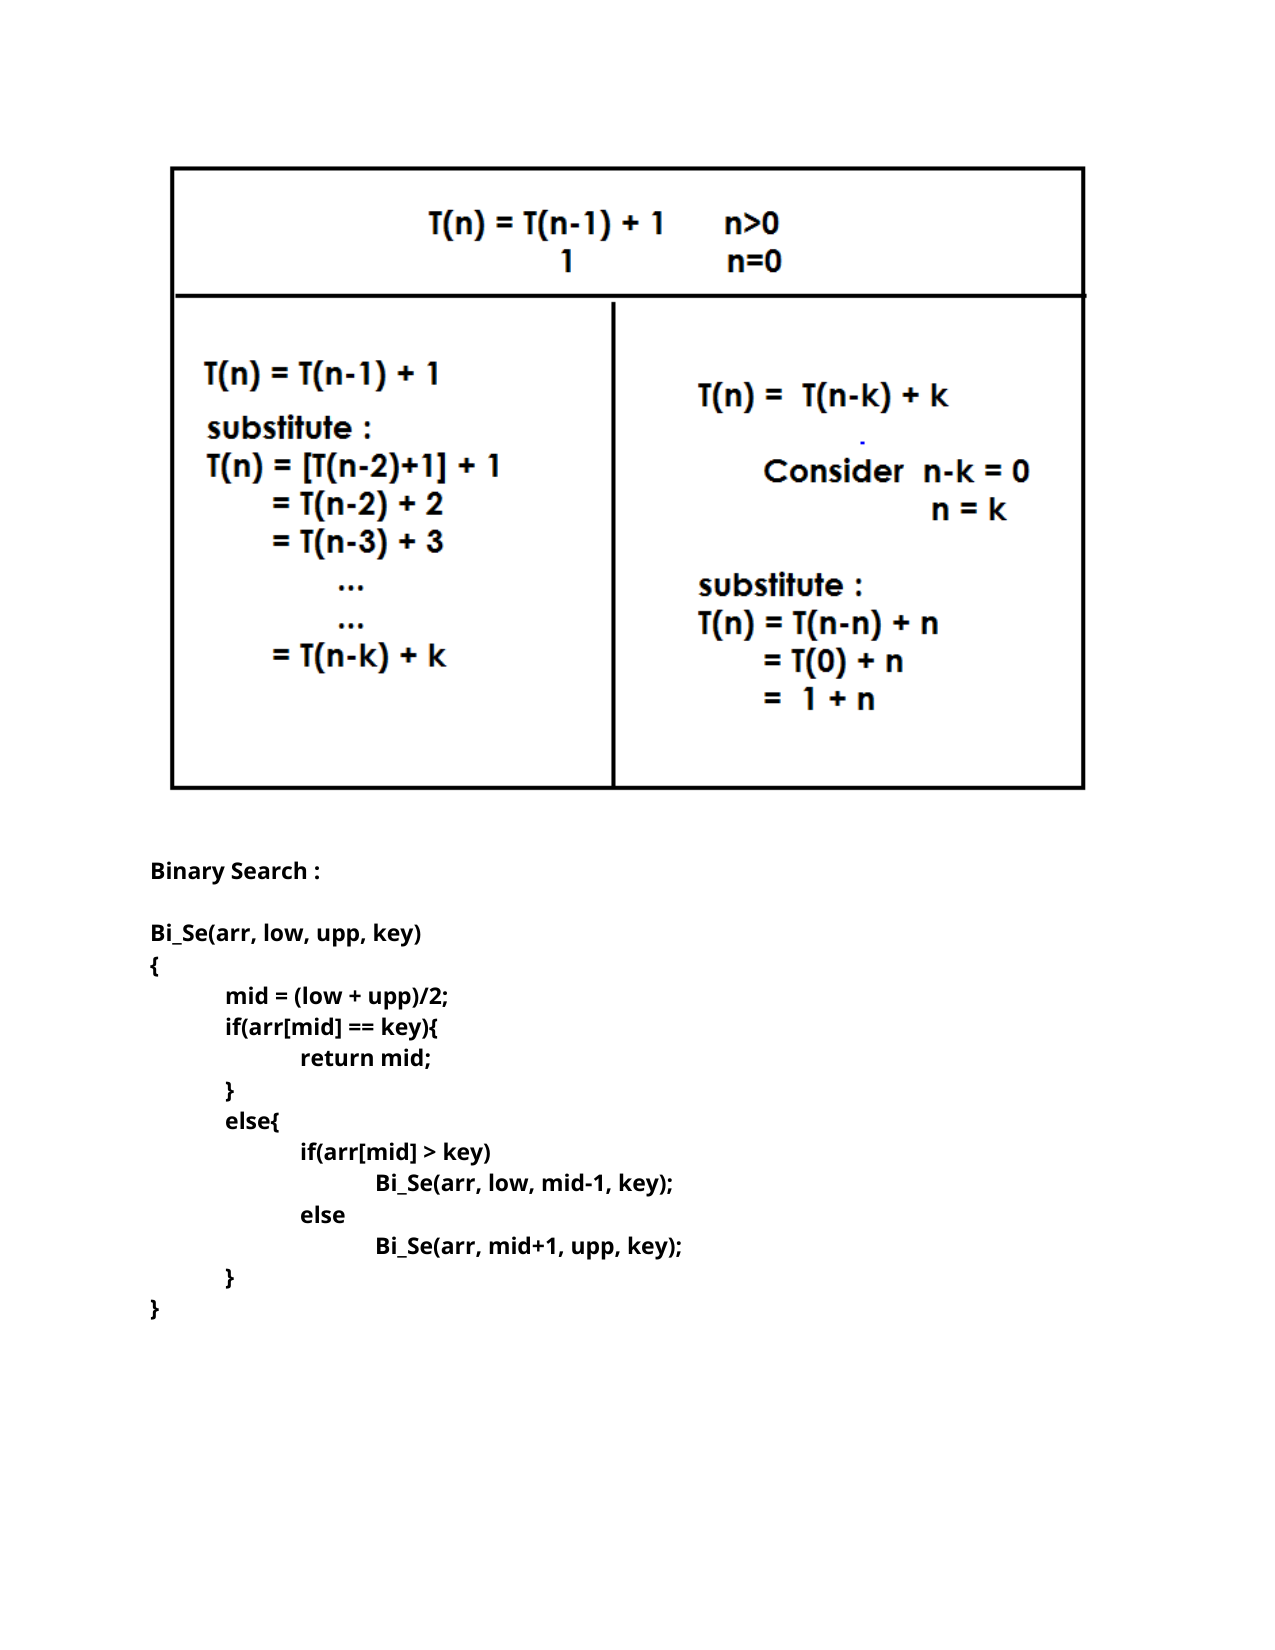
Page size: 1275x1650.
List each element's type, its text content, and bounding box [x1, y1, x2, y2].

text } [150, 1261, 1125, 1292]
picture [150, 150, 1125, 824]
text Bi_Se(arr, mid+1, upp, key); [150, 1230, 1125, 1261]
text { [150, 948, 1125, 980]
text mid = (low + upp)/2; [150, 980, 1125, 1011]
text return mid; [150, 1042, 1125, 1073]
text if(arr[mid] > key) [150, 1136, 1125, 1167]
text } [150, 1292, 1125, 1323]
text Bi_Se(arr, low, upp, key) [150, 917, 1125, 948]
text } [150, 1073, 1125, 1105]
text Bi_Se(arr, low, mid-1, key); [150, 1167, 1125, 1198]
text else [150, 1198, 1125, 1230]
text else{ [150, 1105, 1125, 1136]
text if(arr[mid] == key){ [150, 1011, 1125, 1042]
text Binary Search : [150, 855, 1125, 886]
